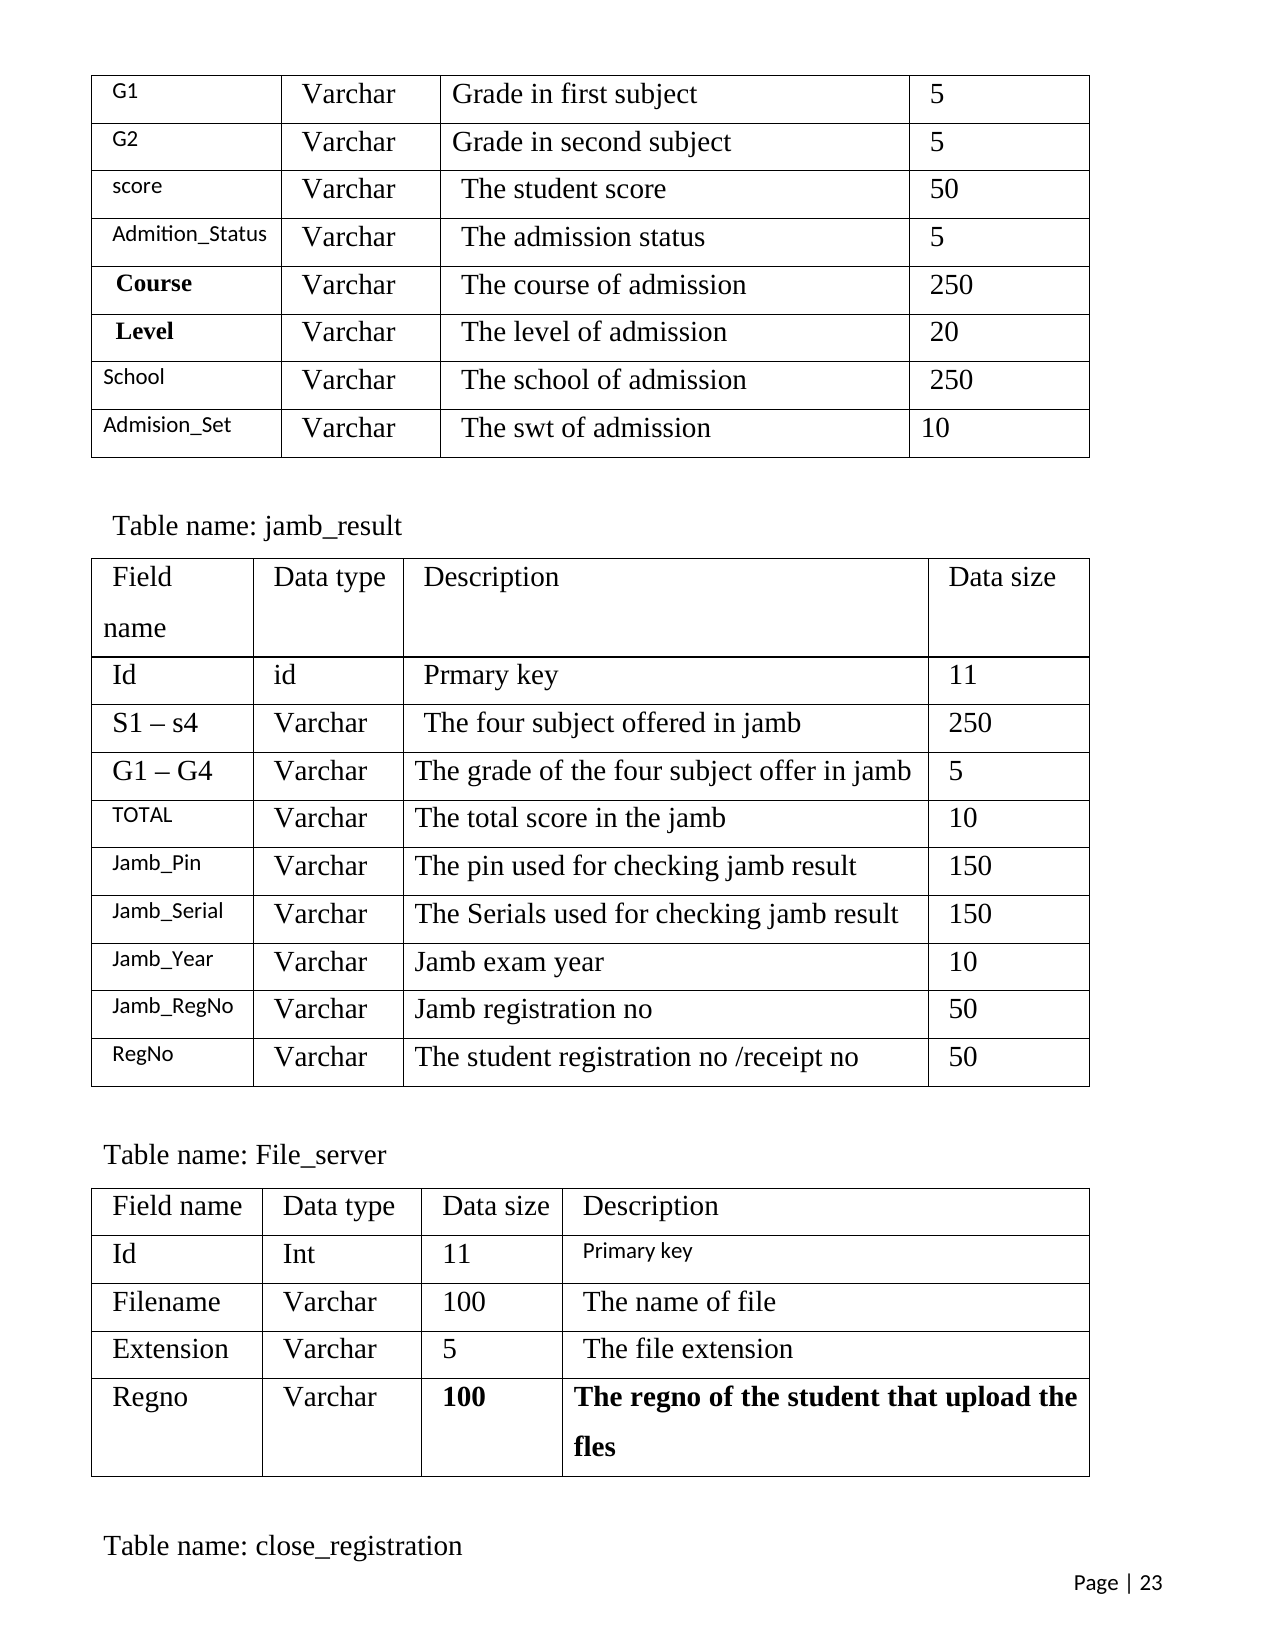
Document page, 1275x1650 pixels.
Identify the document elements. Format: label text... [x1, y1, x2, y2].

table_cell 50 [929, 1039, 1089, 1086]
table_cell Grade in first subject [441, 76, 909, 123]
table_cell 250 [910, 267, 1089, 313]
table_cell Filename [92, 1284, 262, 1331]
table_cell The file extension [563, 1332, 1089, 1378]
table_cell 5 [422, 1332, 562, 1378]
table_cell Varchar [282, 171, 440, 218]
table_cell Jamb_Serial [92, 896, 253, 943]
text Table name: jamb_result [103, 508, 1162, 542]
table_cell Varchar [282, 315, 440, 361]
table_cell Varchar [254, 896, 403, 943]
table_cell Varchar [254, 705, 403, 752]
table_cell Varchar [254, 801, 403, 847]
table_cell Jamb_Year [92, 944, 253, 990]
table_cell 250 [929, 705, 1089, 752]
table_cell Varchar [254, 944, 403, 990]
table_cell Id [92, 658, 253, 704]
table_cell Varchar [263, 1332, 421, 1378]
table_cell 100 [422, 1379, 562, 1476]
table_cell 20 [910, 315, 1089, 361]
table_cell 10 [929, 801, 1089, 847]
table_cell Varchar [254, 753, 403, 799]
table_cell The regno of the student that upload the fles [563, 1379, 1089, 1476]
table_cell 11 [422, 1236, 562, 1283]
table_cell Jamb_Pin [92, 848, 253, 895]
table_cell The swt of admission [441, 410, 909, 457]
table_cell Jamb_RegNo [92, 991, 253, 1038]
table_cell Regno [92, 1379, 262, 1476]
table_cell Grade in second subject [441, 124, 909, 170]
table_cell 250 [910, 362, 1089, 409]
table_cell 5 [910, 219, 1089, 266]
table_header Description [404, 559, 928, 656]
table_header Data type [263, 1189, 421, 1235]
table_cell Varchar [263, 1379, 421, 1476]
text Table name: close_registration [103, 1528, 1162, 1561]
table_header Data type [254, 559, 403, 656]
table_cell Varchar [282, 267, 440, 313]
table_cell Varchar [282, 124, 440, 170]
table_cell The total score in the jamb [404, 801, 928, 847]
table_cell Extension [92, 1332, 262, 1378]
table_cell Primary key [563, 1236, 1089, 1283]
text Table name: File_server [103, 1137, 1162, 1171]
table_cell 150 [929, 896, 1089, 943]
table_cell The student registration no /receipt no [404, 1039, 928, 1086]
table_cell The student score [441, 171, 909, 218]
table_cell RegNo [92, 1039, 253, 1086]
table_cell G1 [92, 76, 281, 123]
table_cell id [254, 658, 403, 704]
table_cell 10 [929, 944, 1089, 990]
table_cell Prmary key [404, 658, 928, 704]
table_cell 5 [910, 76, 1089, 123]
table_cell 50 [910, 171, 1089, 218]
table_header Field name [92, 559, 253, 656]
table_cell [92, 267, 281, 313]
table_cell The Serials used for checking jamb result [404, 896, 928, 943]
table_cell Id [92, 1236, 262, 1283]
table_header Data size [929, 559, 1089, 656]
table_cell The course of admission [441, 267, 909, 313]
table_cell The admission status [441, 219, 909, 266]
table_cell 5 [910, 124, 1089, 170]
table_cell Jamb registration no [404, 991, 928, 1038]
table_cell [92, 315, 281, 361]
table_cell Varchar [282, 410, 440, 457]
table_cell 11 [929, 658, 1089, 704]
table_header Field name [92, 1189, 262, 1235]
table_cell TOTAL [92, 801, 253, 847]
table_cell Varchar [263, 1284, 421, 1331]
table_cell 100 [422, 1284, 562, 1331]
table_cell Varchar [254, 1039, 403, 1086]
table_cell score [92, 171, 281, 218]
table_cell School [92, 362, 281, 409]
table_cell Admition_Status [92, 219, 281, 266]
table_cell Admision_Set [92, 410, 281, 457]
table_cell 10 [910, 410, 1089, 457]
table_header Description [563, 1189, 1089, 1235]
table_cell Varchar [282, 76, 440, 123]
table_cell The grade of the four subject offer in jamb [404, 753, 928, 799]
table_cell Varchar [254, 848, 403, 895]
table_cell 5 [929, 753, 1089, 799]
table_cell 150 [929, 848, 1089, 895]
table_cell Varchar [282, 362, 440, 409]
table_cell 50 [929, 991, 1089, 1038]
table_cell The name of file [563, 1284, 1089, 1331]
table_cell S1 – s4 [92, 705, 253, 752]
table_cell Jamb exam year [404, 944, 928, 990]
table_cell G1 – G4 [92, 753, 253, 799]
table_cell The pin used for checking jamb result [404, 848, 928, 895]
table_cell The school of admission [441, 362, 909, 409]
table_cell The level of admission [441, 315, 909, 361]
table_cell Varchar [254, 991, 403, 1038]
table_header Data size [422, 1189, 562, 1235]
table_cell The four subject offered in jamb [404, 705, 928, 752]
table_cell G2 [92, 124, 281, 170]
table_cell Int [263, 1236, 421, 1283]
table_cell Varchar [282, 219, 440, 266]
